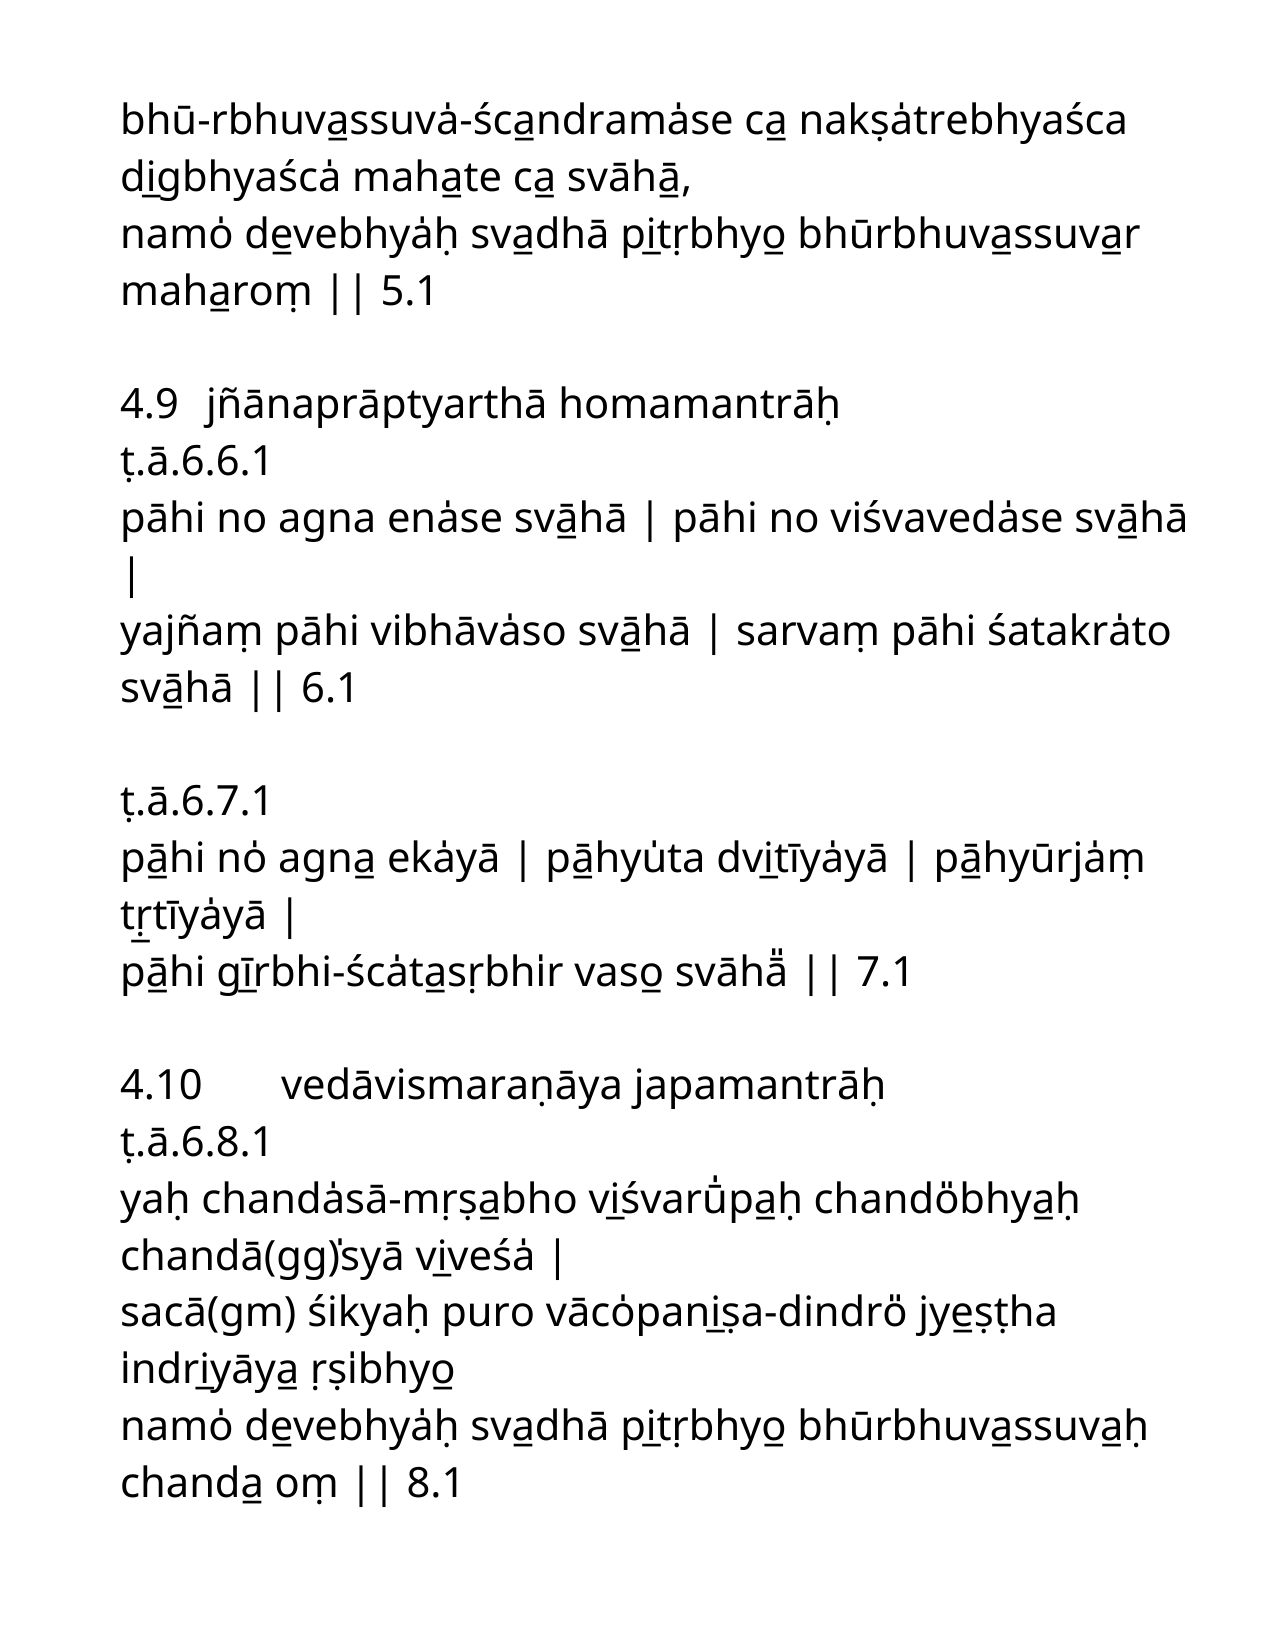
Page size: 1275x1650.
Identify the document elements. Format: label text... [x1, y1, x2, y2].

text bhū-rbhuva̲ssuva̍-śca̲ndrama̍se ca̲ nakṣa̍trebhyaśca di̲gbhyaśca̍ maha̲te ca̲ svāhā̲, [120, 90, 1200, 203]
text yaḥ chanda̍sā-mṛṣa̲bho vi̲śvarū̍pa̲ḥ chando̎bhya̲ḥ chandā(gg)̍syā vi̲veśa̍ | [120, 1169, 1200, 1282]
text pā̲hi no̍ agna̲ eka̍yā | pā̲hyu̍ta dvi̲tīya̍yā | pā̲hyūrja̍ṃ tṛ̲tīya̍yā | [120, 828, 1200, 942]
text sacā(gm) śikyaḥ puro vāco̍pani̲ṣa-dindro̎ jye̲ṣṭha i̍ndri̲yāya̲ ṛṣi̍bhyo̲ [120, 1282, 1200, 1396]
text ṭ.ā.6.8.1 [120, 1112, 1200, 1169]
text namo̍ de̲vebhya̍ḥ sva̲dhā pi̲tṛbhyo̲ bhūrbhuva̲ssuva̲ḥ chanda̲ oṃ || 8.1 [120, 1396, 1200, 1509]
text yajñaṃ pāhi vibhāva̍so svā̲hā | sarvaṃ pāhi śatakra̍to svā̲hā || 6.1 [120, 601, 1200, 714]
text ṭ.ā.6.6.1 [120, 431, 1200, 487]
text pā̲hi gī̲rbhi-śca̍ta̲sṛbhi̍r vaso̲ svāhā̎ || 7.1 [120, 942, 1200, 998]
text pāhi no agna ena̍se svā̲hā | pāhi no viśvaveda̍se svā̲hā | [120, 487, 1200, 601]
text ṭ.ā.6.7.1 [120, 771, 1200, 828]
text 4.9 jñānaprāptyarthā homamantrāḥ [120, 374, 1200, 431]
text 4.10 vedāvismaraṇāya japamantrāḥ [120, 1055, 1200, 1112]
text namo̍ de̲vebhya̍ḥ sva̲dhā pi̲tṛbhyo̲ bhūrbhuva̲ssuva̲r maha̲roṃ || 5.1 [120, 203, 1200, 317]
